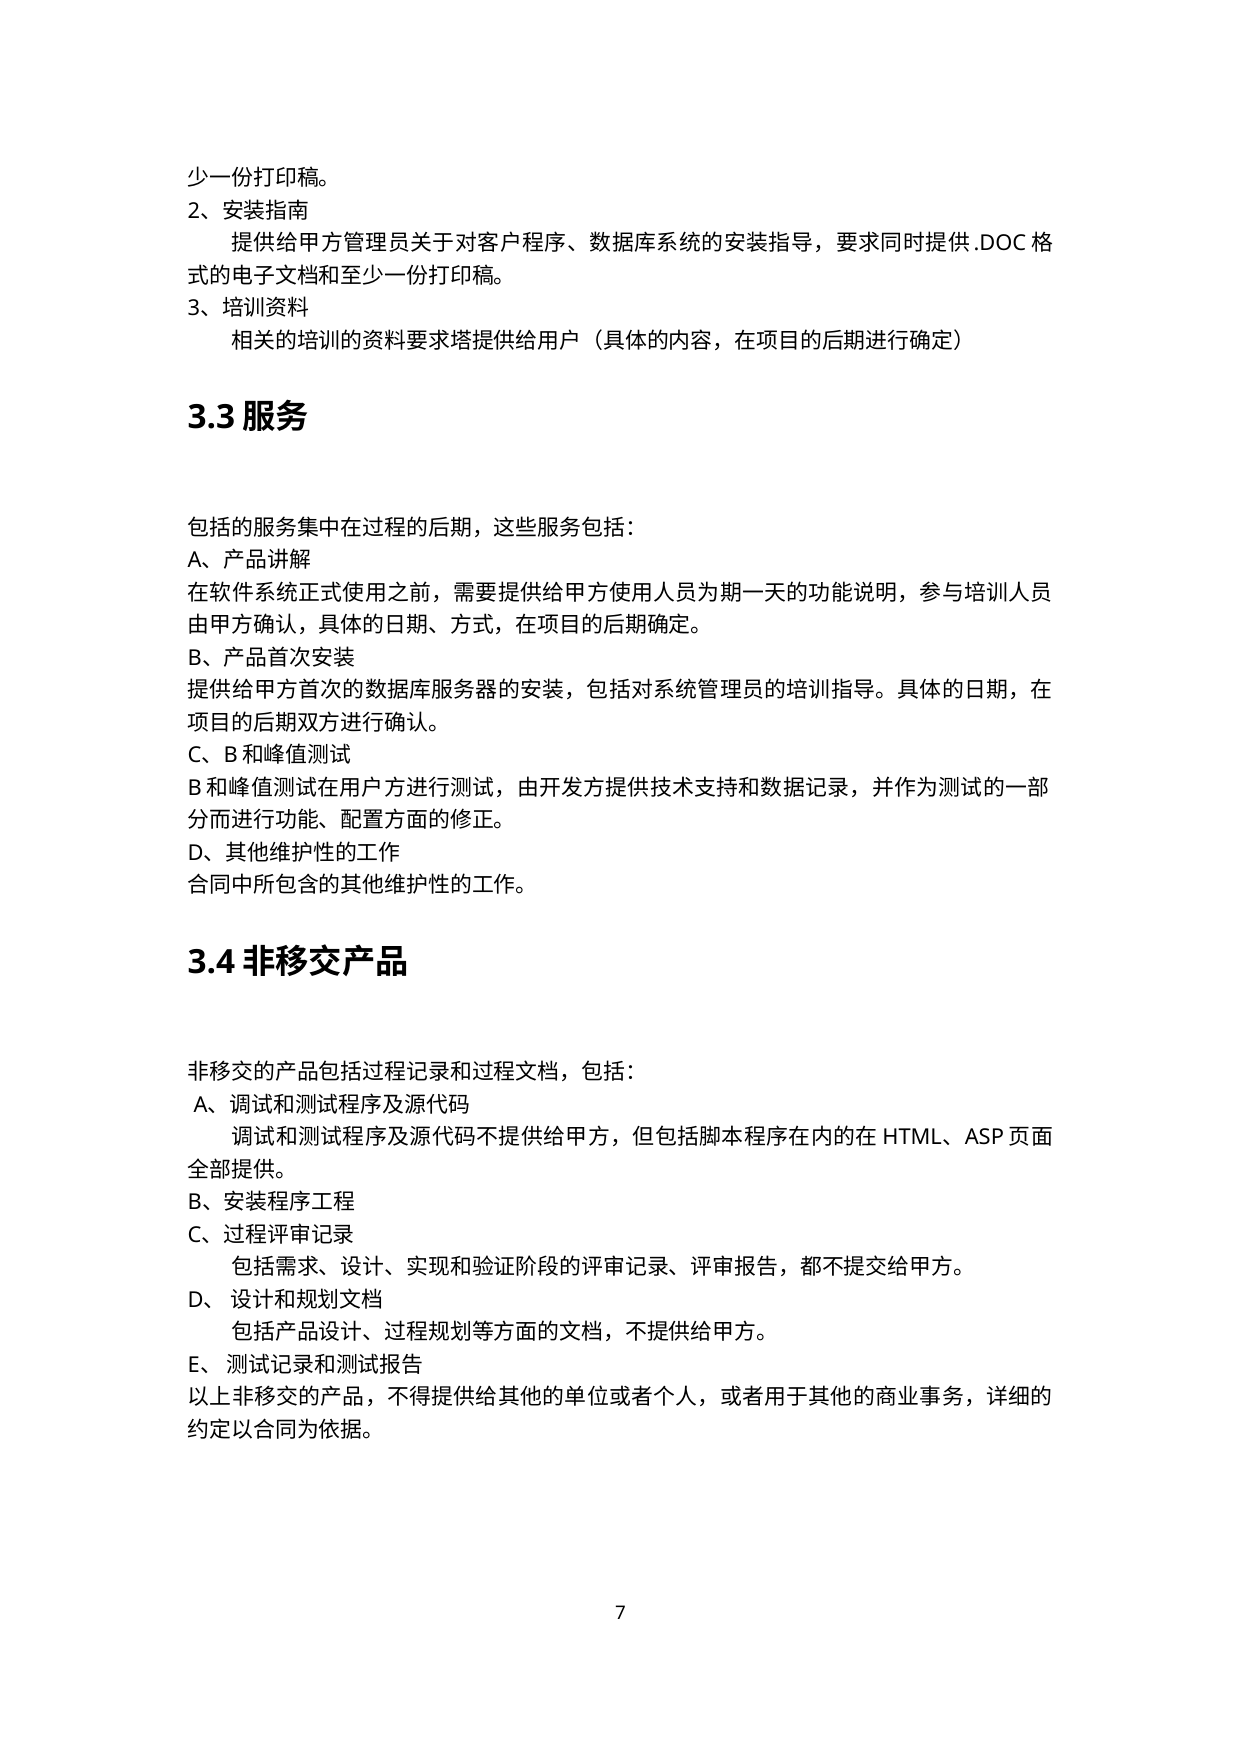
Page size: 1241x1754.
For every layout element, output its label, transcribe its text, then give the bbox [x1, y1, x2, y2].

text A、调试和测试程序及源代码 [187, 1086, 1053, 1119]
text A、产品讲解 [187, 542, 1053, 574]
text 包括的服务集中在过程的后期，这些服务包括： [187, 509, 1053, 542]
text C、B和峰值测试 [187, 737, 1053, 769]
text 提供给甲方首次的数据库服务器的安装，包括对系统管理员的培训指导。具体的日期，在项目的后期双方进行确认。 [187, 672, 1053, 737]
text 非移交的产品包括过程记录和过程文档，包括： [187, 1054, 1053, 1086]
text 合同中所包含的其他维护性的工作。 [187, 867, 1053, 899]
text B、安装程序工程 [187, 1184, 1053, 1216]
text 3、培训资料 [187, 290, 1053, 322]
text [187, 160, 1053, 192]
text E、 测试记录和测试报告 [187, 1346, 1053, 1379]
subtitle 3.3服务 [187, 382, 1053, 447]
text 2、安装指南 [187, 192, 1053, 225]
text 以上非移交的产品，不得提供给其他的单位或者个人，或者用于其他的商业事务，详细的约定以合同为依据。 [187, 1379, 1053, 1444]
text C、过程评审记录 [187, 1216, 1053, 1249]
text B和峰值测试在用户方进行测试，由开发方提供技术支持和数据记录，并作为测试的一部分而进行功能、配置方面的修正。 [187, 769, 1053, 834]
text B、产品首次安装 [187, 639, 1053, 672]
text 相关的培训的资料要求塔提供给用户（具体的内容，在项目的后期进行确定） [187, 322, 1053, 355]
subtitle 3.4非移交产品 [187, 926, 1053, 991]
text D、 设计和规划文档 [187, 1281, 1053, 1314]
text 包括需求、设计、实现和验证阶段的评审记录、评审报告，都不提交给甲方。 [187, 1249, 1053, 1281]
text 调试和测试程序及源代码不提供给甲方，但包括脚本程序在内的在HTML、ASP页面全部提供。 [187, 1119, 1053, 1184]
text D、其他维护性的工作 [187, 834, 1053, 867]
text 在软件系统正式使用之前，需要提供给甲方使用人员为期一天的功能说明，参与培训人员由甲方确认，具体的日期、方式，在项目的后期确定。 [187, 574, 1053, 639]
text 包括产品设计、过程规划等方面的文档，不提供给甲方。 [187, 1314, 1053, 1346]
text 提供给甲方管理员关于对客户程序、数据库系统的安装指导，要求同时提供.DOC格式的电子文档和至少一份打印稿。 [187, 225, 1053, 290]
